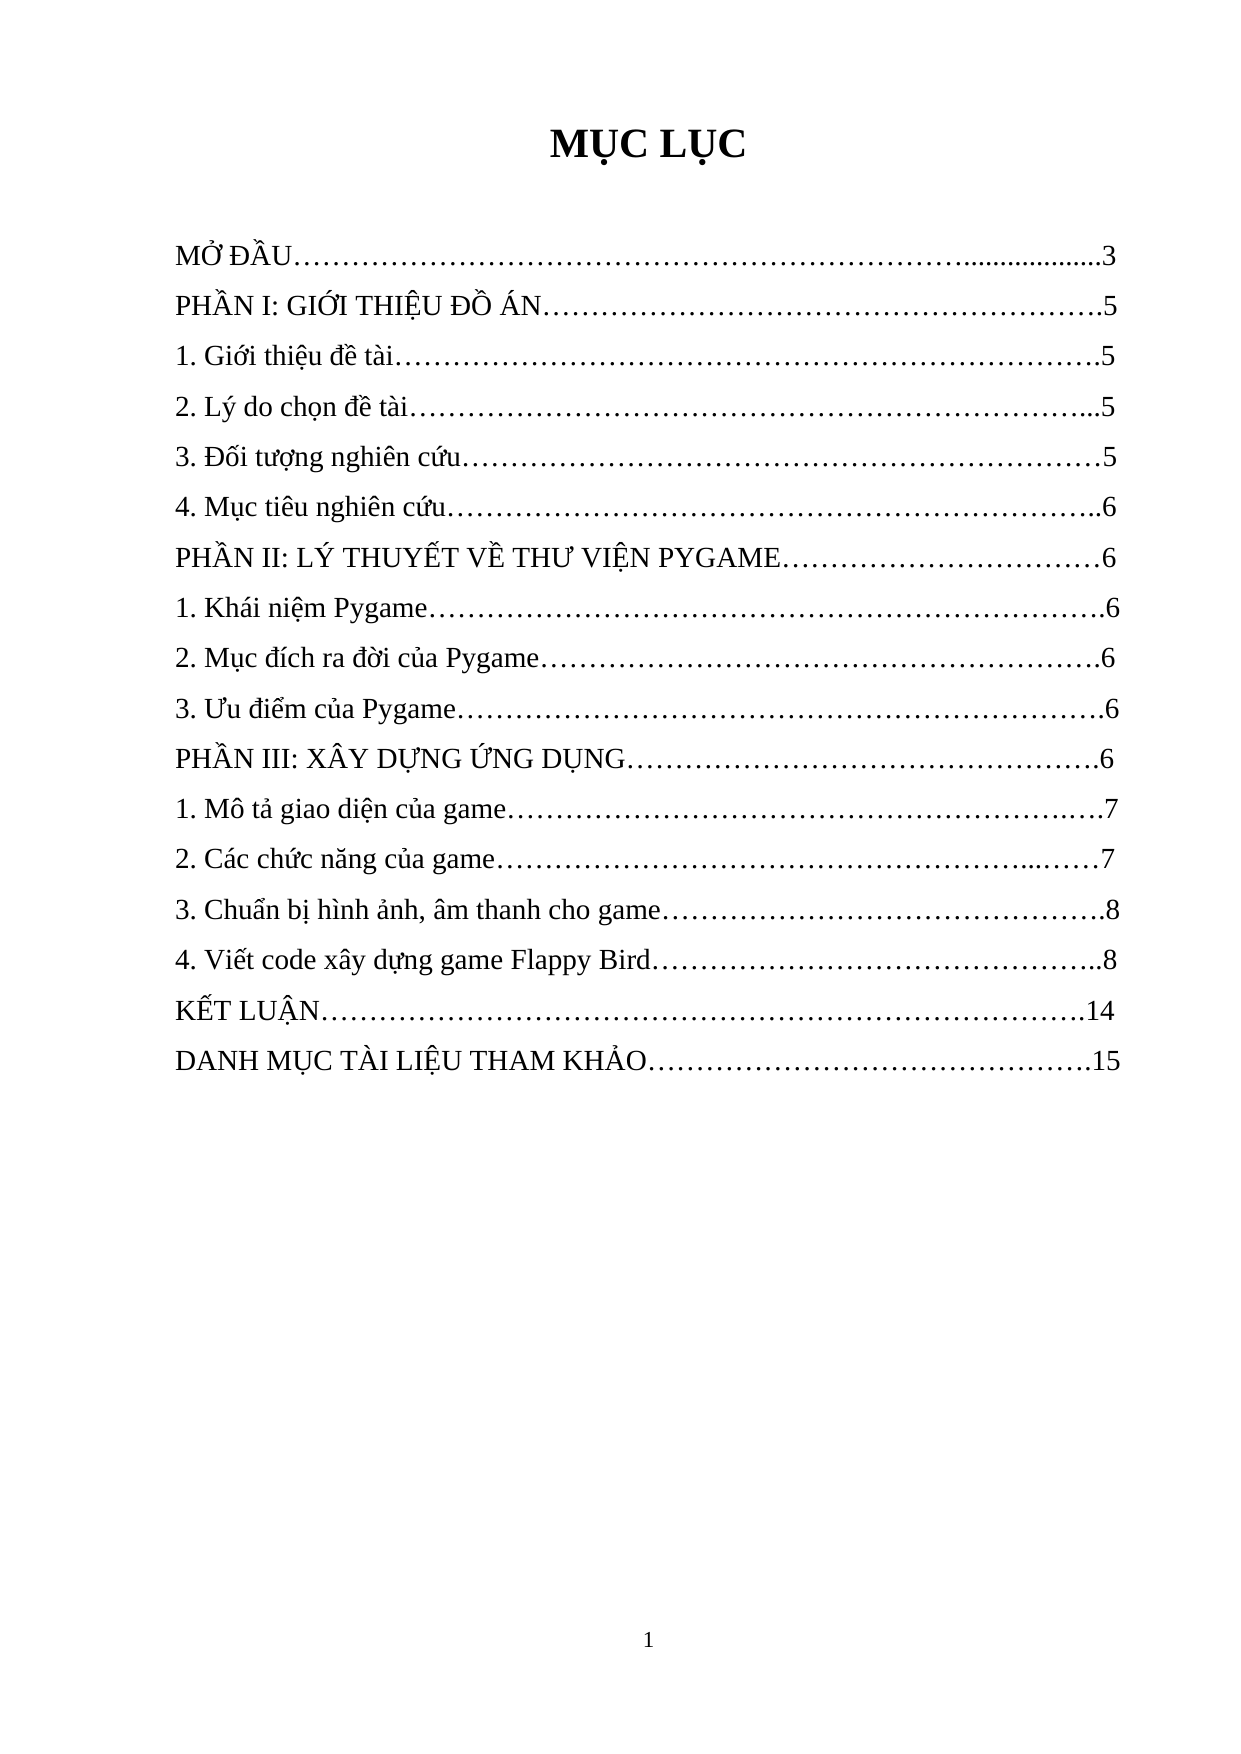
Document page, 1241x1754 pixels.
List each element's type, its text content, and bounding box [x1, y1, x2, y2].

text 2. Lý do chọn đề tài……………………………………………………………...5 [175, 389, 1122, 422]
text 3. Ưu điểm của Pygame………………………………………………………….6 [175, 691, 1122, 724]
text PHẦN I: GIỚI THIỆU ĐỒ ÁN………………………………………………….5 [175, 288, 1122, 322]
text DANH MỤC TÀI LIỆU THAM KHẢO……………………………………….15 [175, 1043, 1122, 1076]
text 1. Giới thiệu đề tài……………………………………………………………….5 [175, 338, 1122, 372]
text 4. Mục tiêu nghiên cứu…………………………………………………………..6 [175, 489, 1122, 523]
text 1. Khái niệm Pygame…………………………………………………………….6 [175, 590, 1122, 624]
text 2. Các chức năng của game………………………………………………...……7 [175, 842, 1122, 875]
text 3. Chuẩn bị hình ảnh, âm thanh cho game……………………………………….8 [175, 892, 1122, 926]
text KẾT LUẬN…………………………………………………………………….14 [175, 993, 1122, 1026]
text MỞ ĐẦU……………………………………………………………...................3 [175, 238, 1122, 271]
text 1. Mô tả giao diện của game………………………………………………….….7 [175, 791, 1122, 825]
text 4. Viết code xây dựng game Flappy Bird………………………………………..8 [175, 942, 1122, 976]
text PHẦN II: LÝ THUYẾT VỀ THƯ VIỆN PYGAME……………………………6 [175, 540, 1122, 573]
text 3. Đối tượng nghiên cứu…………………………………………………………5 [175, 439, 1122, 473]
text PHẦN III: XÂY DỰNG ỨNG DỤNG………………………………………….6 [175, 741, 1122, 774]
text 2. Mục đích ra đời của Pygame………………………………………………….6 [175, 640, 1122, 674]
text MỤC LỤC [175, 118, 1122, 166]
